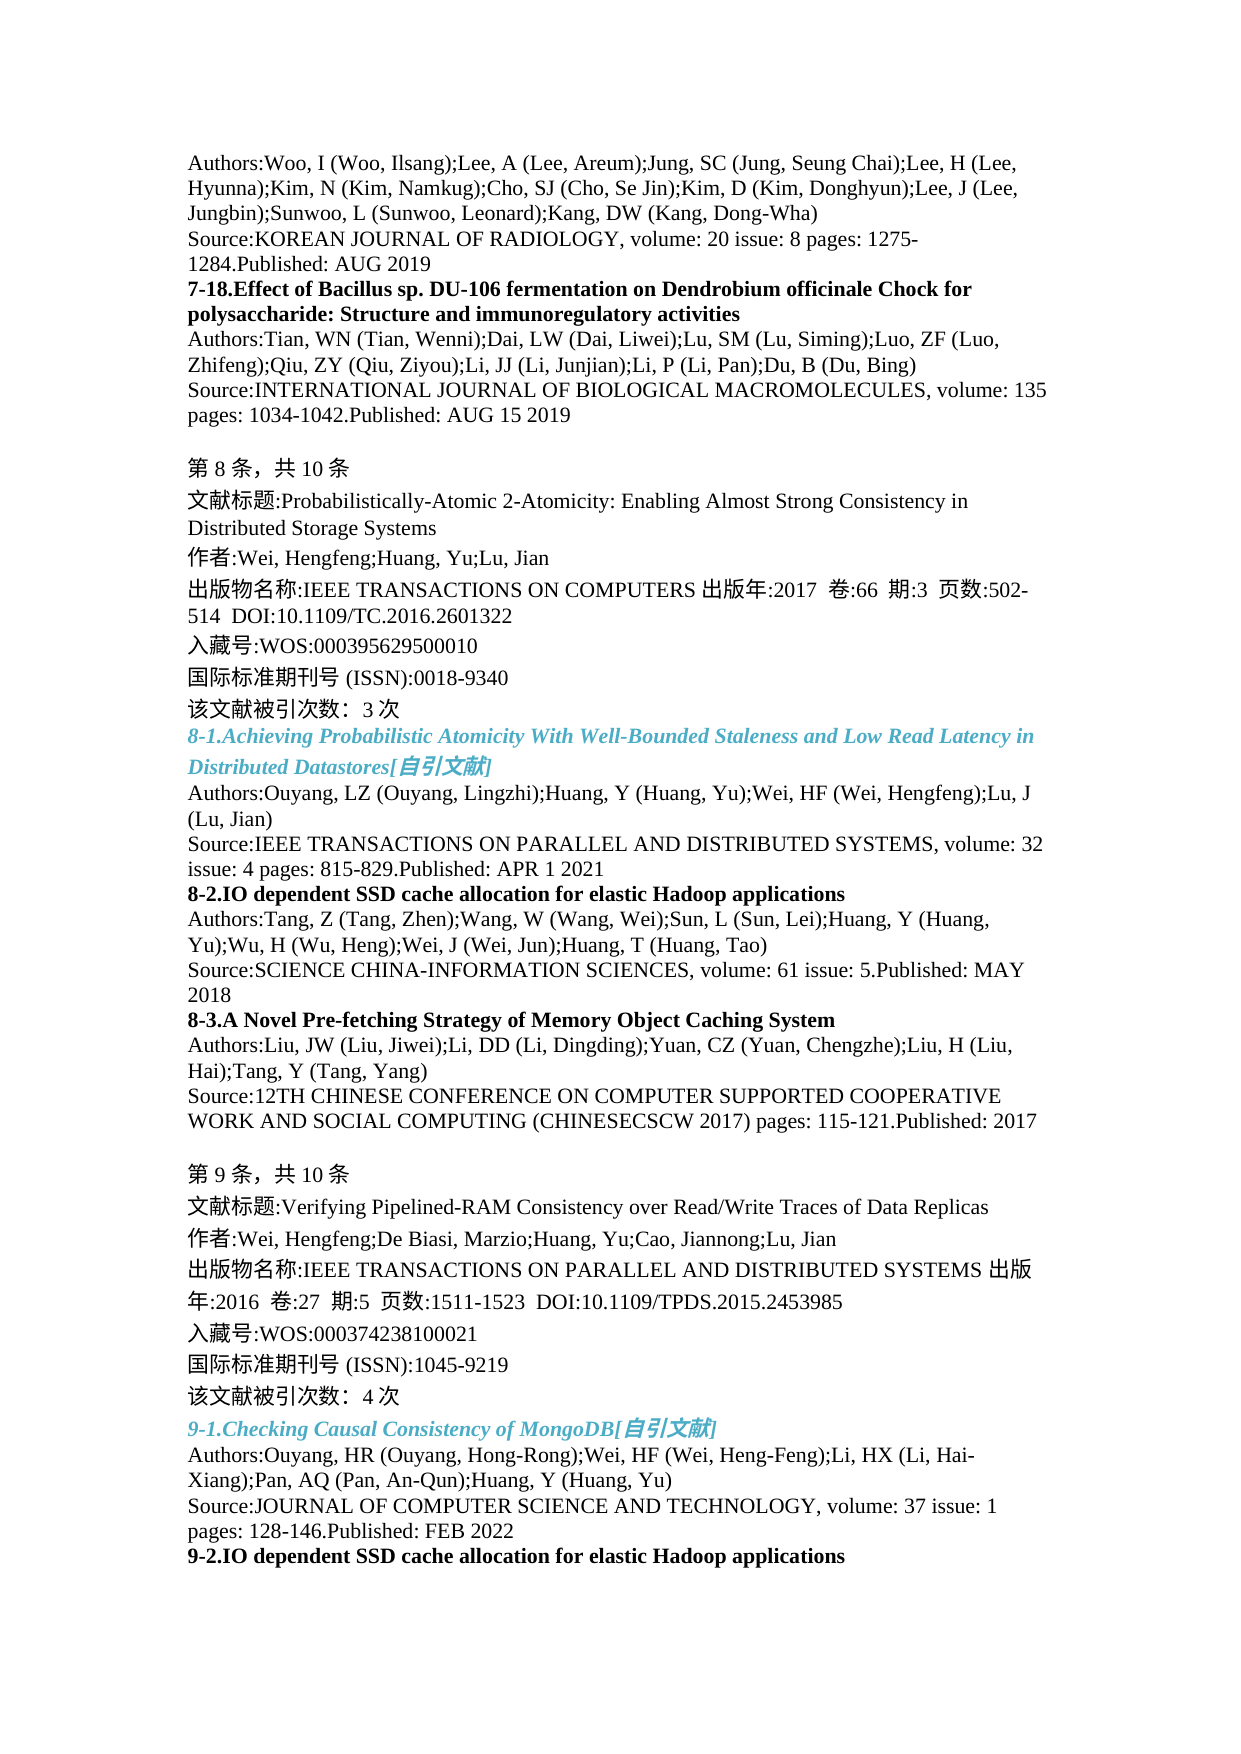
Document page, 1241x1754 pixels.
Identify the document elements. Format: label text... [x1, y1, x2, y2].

text Authors:Ouyang, HR (Ouyang, Hong-Rong);Wei, HF (Wei, Heng-Feng);Li, HX (Li, Hai-Xiang);Pan, AQ (Pan, An-Qun);Huang, Y (Huang, Yu) [187, 1442, 1053, 1493]
text 第 9 条，共 10 条 [187, 1157, 1053, 1189]
text 入藏号:WOS:000374238100021 [187, 1316, 1053, 1347]
text 该文献被引次数：4次 [187, 1379, 1053, 1411]
text 8-2.IO dependent SSD cache allocation for elastic Hadoop applications [187, 881, 1053, 906]
text Source:12TH CHINESE CONFERENCE ON COMPUTER SUPPORTED COOPERATIVE WORK AND SOCIAL COMPUTING (CHINESECSCW 2017) pages: 115-121.Published: 2017 [187, 1083, 1053, 1133]
text Source:INTERNATIONAL JOURNAL OF BIOLOGICAL MACROMOLECULES, volume: 135 pages: 1034-1042.Published: AUG 15 2019 [187, 377, 1053, 427]
text 出版物名称:IEEE TRANSACTIONS ON PARALLEL AND DISTRIBUTED SYSTEMS 出版年:2016 卷:27 期:5 页数:1511-1523 DOI:10.1109/TPDS.2015.2453985 [187, 1252, 1053, 1316]
text 作者:Wei, Hengfeng;De Biasi, Marzio;Huang, Yu;Cao, Jiannong;Lu, Jian [187, 1221, 1053, 1252]
text 该文献被引次数：3次 [187, 692, 1053, 723]
text Authors:Tang, Z (Tang, Zhen);Wang, W (Wang, Wei);Sun, L (Sun, Lei);Huang, Y (Huang, Yu);Wu, H (Wu, Heng);Wei, J (Wei, Jun);Huang, T (Huang, Tao) [187, 906, 1053, 957]
text 文献标题:Verifying Pipelined-RAM Consistency over Read/Write Traces of Data Replicas [187, 1189, 1053, 1221]
text 9-1.Checking Causal Consistency of MongoDB[自引文献] [187, 1411, 1053, 1442]
text 国际标准期刊号 (ISSN):1045-9219 [187, 1347, 1053, 1379]
text 国际标准期刊号 (ISSN):0018-9340 [187, 660, 1053, 692]
text Source:KOREAN JOURNAL OF RADIOLOGY, volume: 20 issue: 8 pages: 1275-1284.Published: AUG 2019 [187, 226, 1053, 276]
text 8-3.A Novel Pre-fetching Strategy of Memory Object Caching System [187, 1007, 1053, 1032]
text 作者:Wei, Hengfeng;Huang, Yu;Lu, Jian [187, 540, 1053, 572]
text Source:JOURNAL OF COMPUTER SCIENCE AND TECHNOLOGY, volume: 37 issue: 1 pages: 128-146.Published: FEB 2022 [187, 1493, 1053, 1543]
text Authors:Woo, I (Woo, Ilsang);Lee, A (Lee, Areum);Jung, SC (Jung, Seung Chai);Lee, H (Lee, Hyunna);Kim, N (Kim, Namkug);Cho, SJ (Cho, Se Jin);Kim, D (Kim, Donghyun);Lee, J (Lee, Jungbin);Sunwoo, L (Sunwoo, Leonard);Kang, DW (Kang, Dong-Wha) [187, 150, 1053, 226]
text 7-18.Effect of Bacillus sp. DU-106 fermentation on Dendrobium officinale Chock for polysaccharide: Structure and immunoregulatory activities [187, 276, 1053, 326]
text Source:IEEE TRANSACTIONS ON PARALLEL AND DISTRIBUTED SYSTEMS, volume: 32 issue: 4 pages: 815-829.Published: APR 1 2021 [187, 831, 1053, 881]
text Source:SCIENCE CHINA-INFORMATION SCIENCES, volume: 61 issue: 5.Published: MAY 2018 [187, 957, 1053, 1007]
text Authors:Liu, JW (Liu, Jiwei);Li, DD (Li, Dingding);Yuan, CZ (Yuan, Chengzhe);Liu, H (Liu, Hai);Tang, Y (Tang, Yang) [187, 1032, 1053, 1083]
text 出版物名称:IEEE TRANSACTIONS ON COMPUTERS 出版年:2017 卷:66 期:3 页数:502-514 DOI:10.1109/TC.2016.2601322 [187, 572, 1053, 628]
text 9-2.IO dependent SSD cache allocation for elastic Hadoop applications [187, 1543, 1053, 1568]
text 8-1.Achieving Probabilistic Atomicity With Well-Bounded Staleness and Low Read Latency in Distributed Datastores[自引文献] [187, 723, 1053, 780]
text 文献标题:Probabilistically-Atomic 2-Atomicity: Enabling Almost Strong Consistency in Distributed Storage Systems [187, 483, 1053, 540]
text Authors:Ouyang, LZ (Ouyang, Lingzhi);Huang, Y (Huang, Yu);Wei, HF (Wei, Hengfeng);Lu, J (Lu, Jian) [187, 780, 1053, 831]
text 第 8 条，共 10 条 [187, 451, 1053, 483]
text 入藏号:WOS:000395629500010 [187, 628, 1053, 660]
text Authors:Tian, WN (Tian, Wenni);Dai, LW (Dai, Liwei);Lu, SM (Lu, Siming);Luo, ZF (Luo, Zhifeng);Qiu, ZY (Qiu, Ziyou);Li, JJ (Li, Junjian);Li, P (Li, Pan);Du, B (Du, Bing) [187, 326, 1053, 377]
